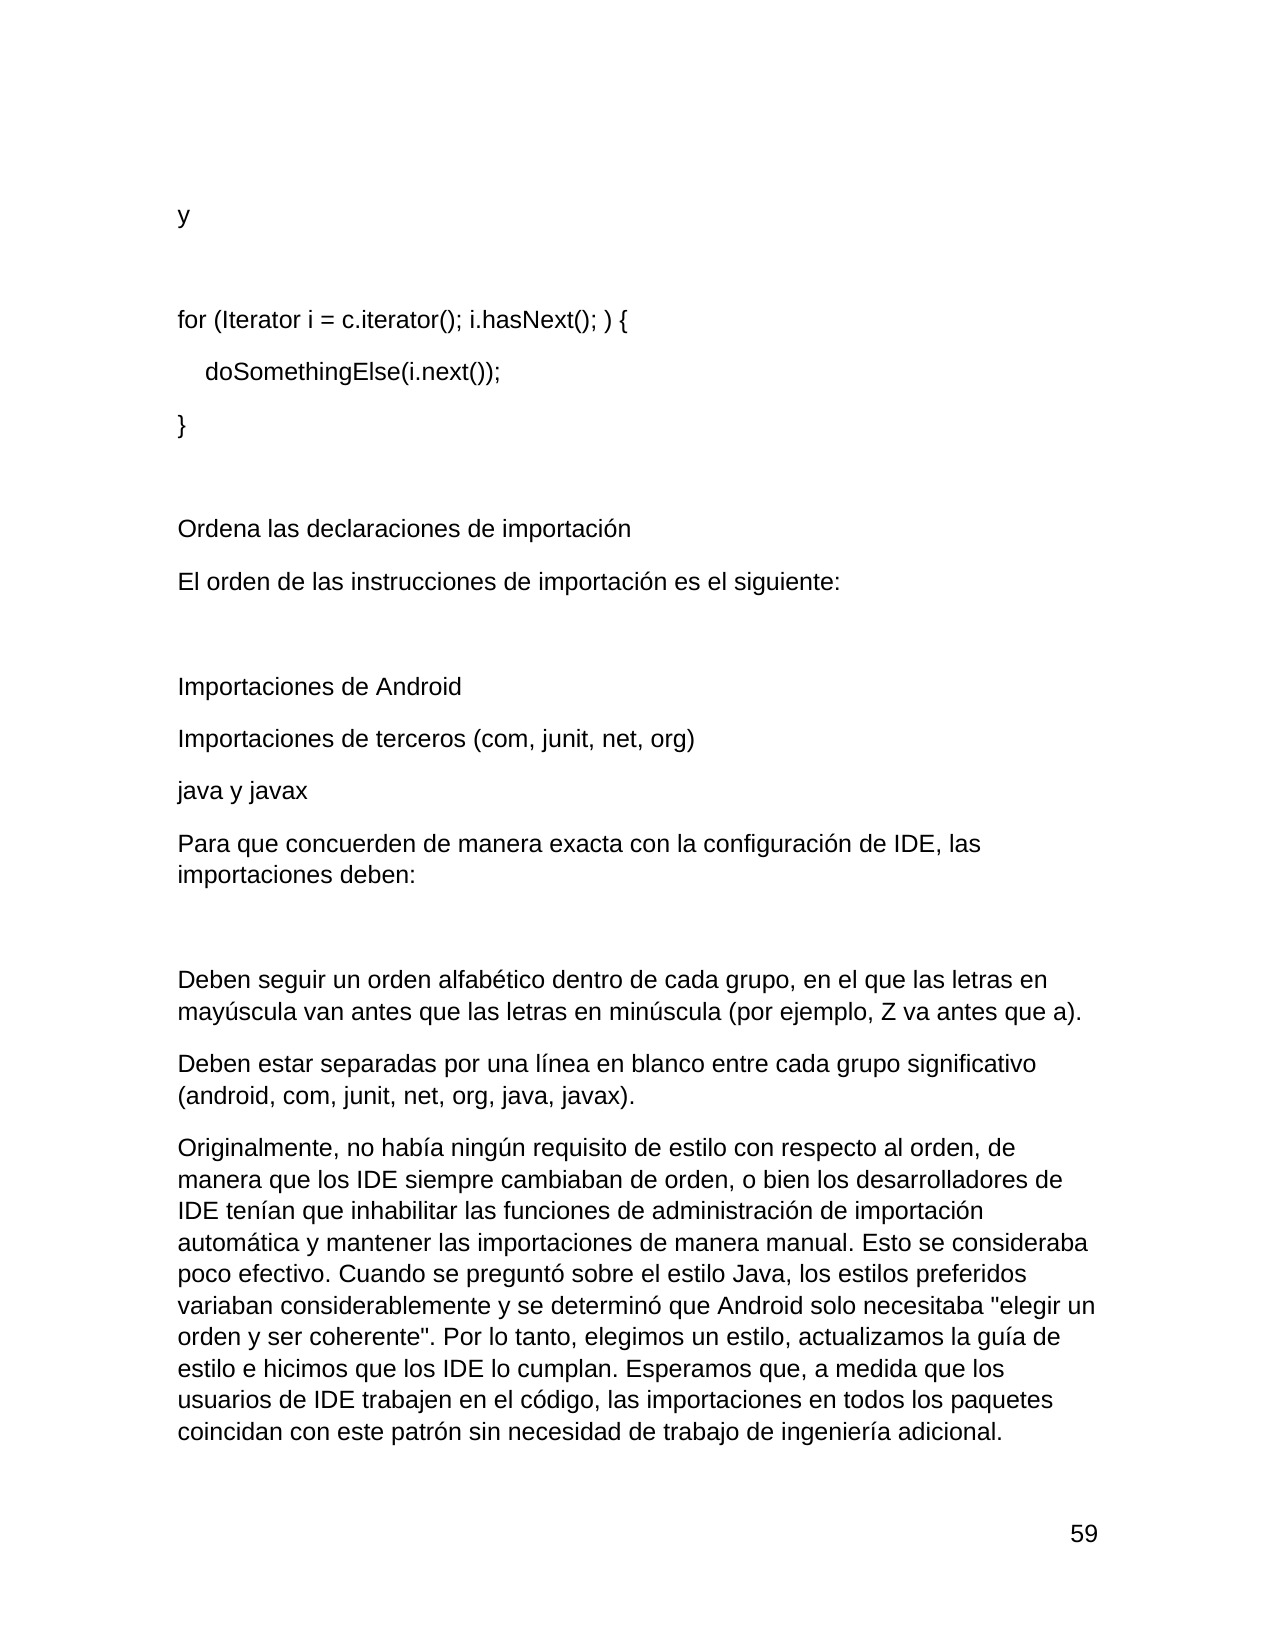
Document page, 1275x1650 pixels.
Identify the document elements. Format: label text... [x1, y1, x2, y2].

text Deben seguir un orden alfabético dentro de cada grupo, en el que las letras en mayúscula van antes que las letras en minúscula (por ejemplo, Z va antes que a). [177, 965, 1098, 1025]
text for (Iterator i = c.iterator(); i.hasNext(); ) { [177, 305, 1098, 333]
text Deben estar separadas por una línea en blanco entre cada grupo significativo (android, com, junit, net, org, java, javax). [177, 1049, 1098, 1109]
text java y javax [177, 776, 1098, 805]
text doSomethingElse(i.next()); [177, 357, 1098, 386]
text Ordena las declaraciones de importación [177, 514, 1098, 543]
text Originalmente, no había ningún requisito de estilo con respecto al orden, de manera que los IDE siempre cambiaban de orden, o bien los desarrolladores de IDE tenían que inhabilitar las funciones de administración de importación automática y mantener las importaciones de manera manual. Esto se consideraba poco efectivo. Cuando se preguntó sobre el estilo Java, los estilos preferidos variaban considerablemente y se determinó que Android solo necesitaba "elegir un orden y ser coherente". Por lo tanto, elegimos un estilo, actualizamos la guía de estilo e hicimos que los IDE lo cumplan. Esperamos que, a medida que los usuarios de IDE trabajen en el código, las importaciones en todos los paquetes coincidan con este patrón sin necesidad de trabajo de ingeniería adicional. [177, 1133, 1098, 1446]
text Importaciones de terceros (com, junit, net, org) [177, 724, 1098, 753]
text } [177, 409, 1098, 438]
text El orden de las instrucciones de importación es el siguiente: [177, 567, 1098, 596]
text Para que concuerden de manera exacta con la configuración de IDE, las importaciones deben: [177, 829, 1098, 889]
text Importaciones de Android [177, 672, 1098, 700]
text y [177, 200, 1098, 229]
